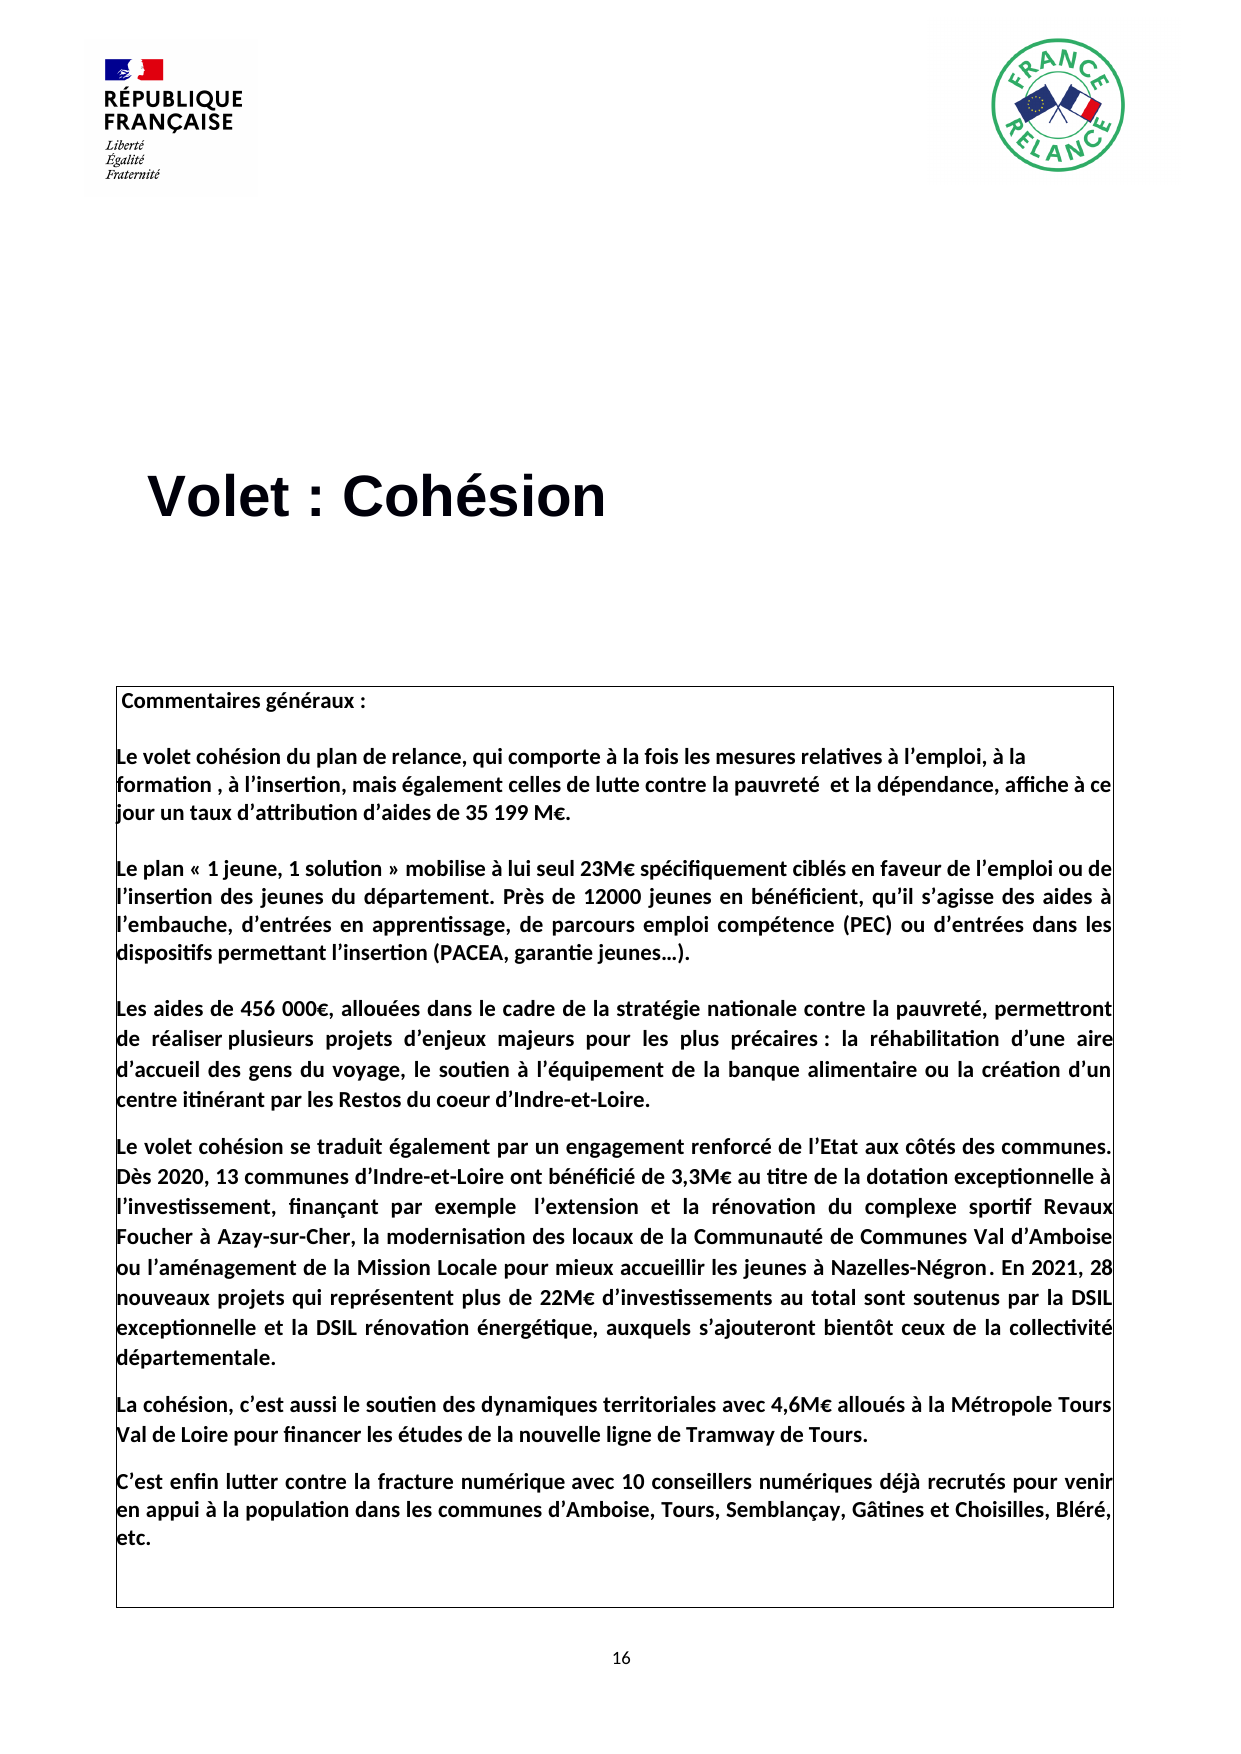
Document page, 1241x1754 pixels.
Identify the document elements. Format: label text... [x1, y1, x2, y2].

picture [84, 39, 258, 197]
picture [926, 17, 1182, 185]
text Volet : Cohésion [148, 462, 1093, 529]
